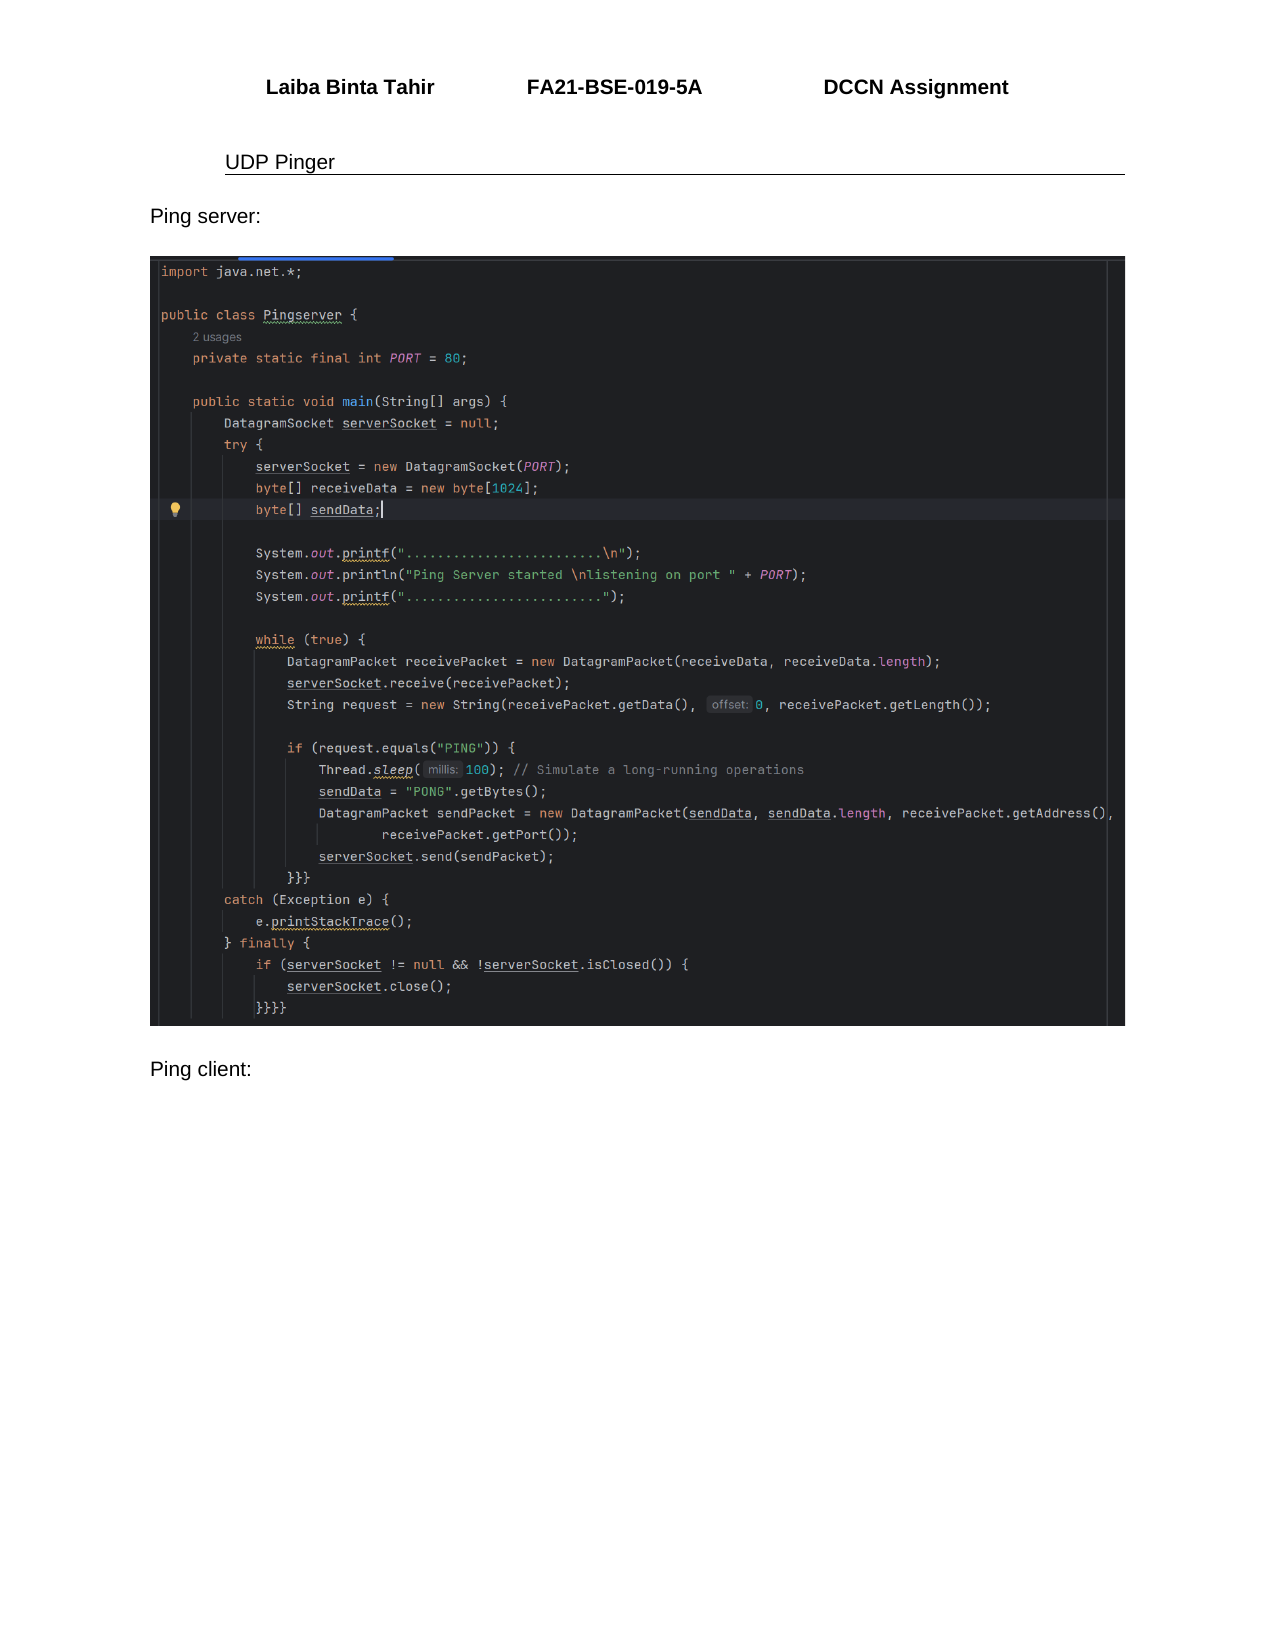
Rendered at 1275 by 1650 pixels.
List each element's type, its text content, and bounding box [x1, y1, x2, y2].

text Ping client: [150, 1056, 1125, 1080]
picture [150, 256, 1125, 1026]
text Ping server: [150, 204, 1125, 228]
list UDP Pinger [225, 150, 1125, 174]
